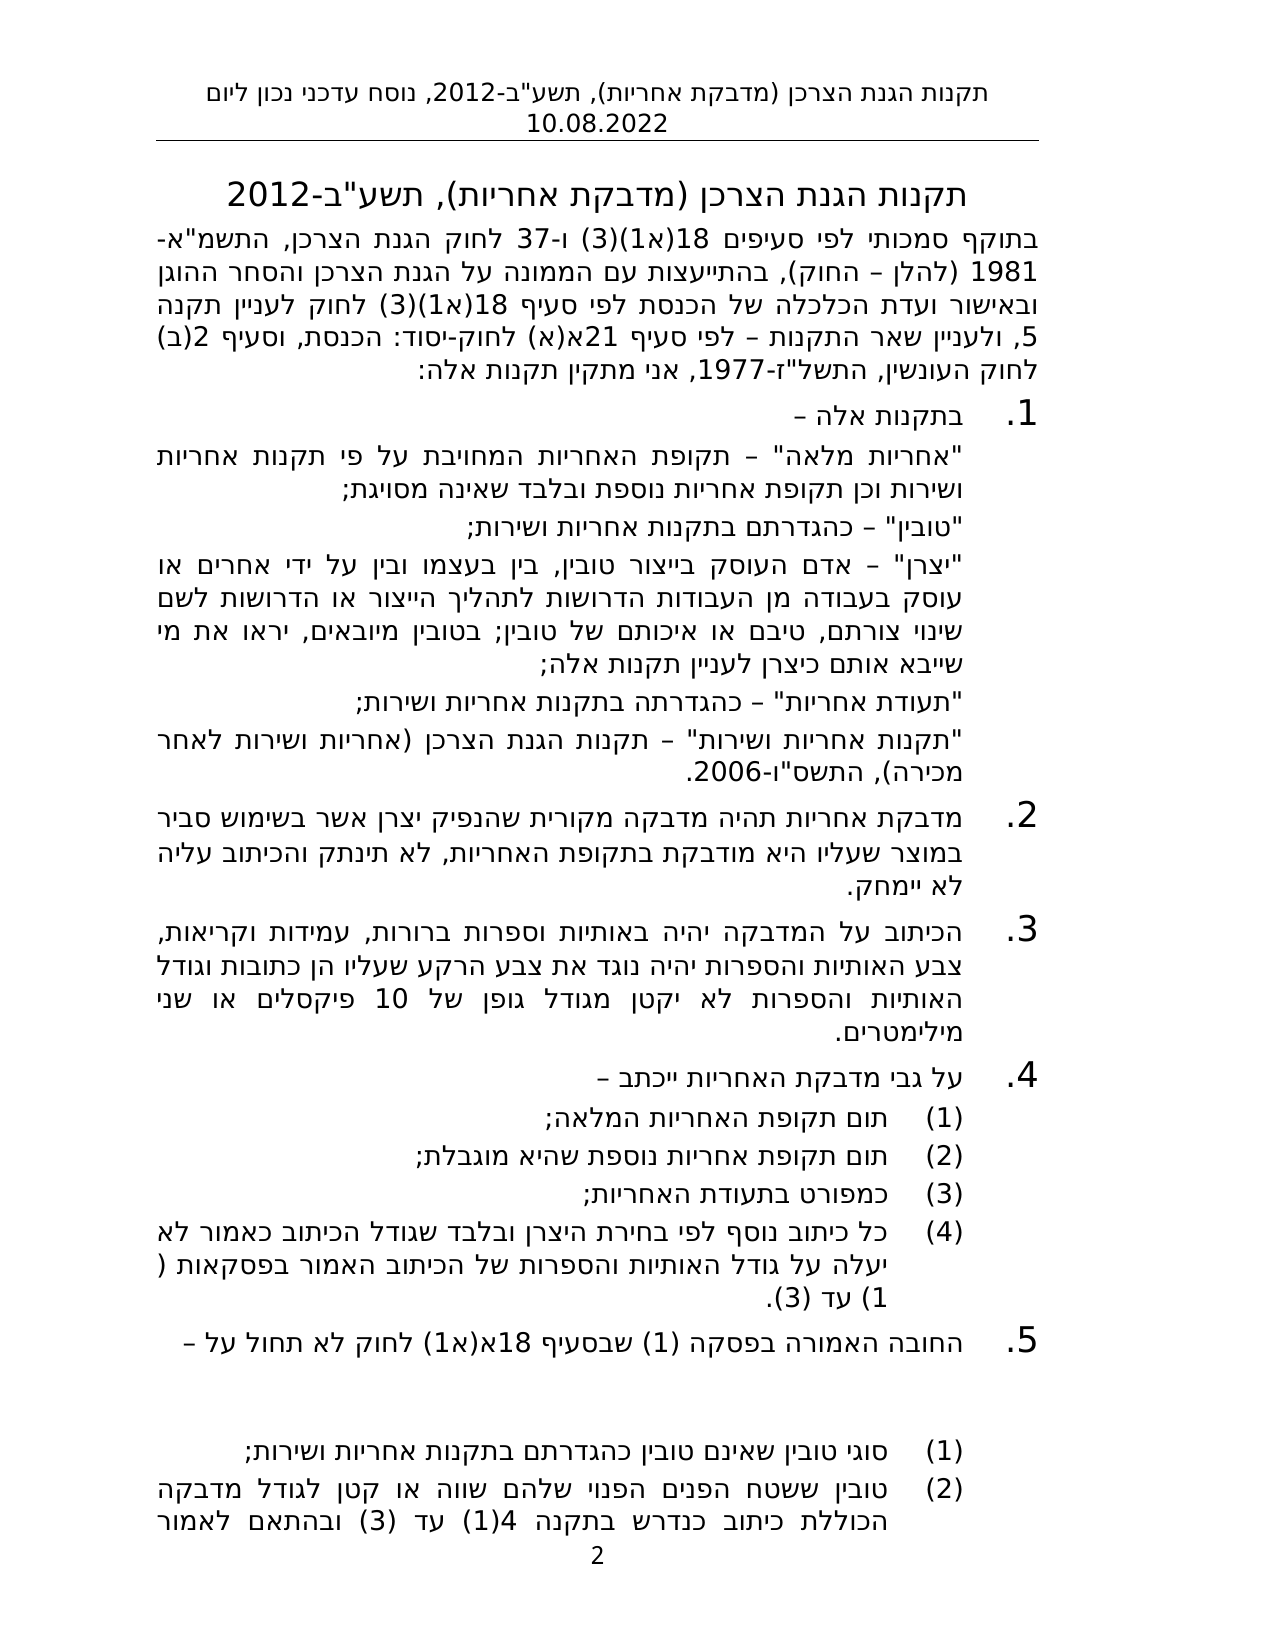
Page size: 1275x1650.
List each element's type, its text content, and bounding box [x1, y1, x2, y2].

text 1. בתקנות אלה – [156, 399, 1039, 440]
text תקנות הגנת הצרכן (מדבקת אחריות), תשע"ב-2012 [156, 182, 1039, 221]
text "תעודת אחריות" – כהגדרתה בתקנות אחריות ושירות; [156, 692, 964, 723]
text "יצרן" – אדם העוסק בייצור טובין, בין בעצמו ובין על ידי אחרים או עוסק בעבודה מן העבודות הדרושות לתהליך הייצור או הדרושות לשם שינוי צורתם, טיבם או איכותם של טובין; בטובין מיובאים, יראו את מי שייבא אותם כיצרן לעניין תקנות אלה; [156, 556, 964, 686]
text (2) תום תקופת אחריות נוספת שהיא מוגבלת; [156, 1146, 964, 1178]
text 5. החובה האמורה בפסקה (1) שבסעיף 18א(א1) לחוק לא תחול על – [156, 1326, 1039, 1367]
text (1) תום תקופת האחריות המלאה; [156, 1108, 964, 1140]
text (4) כל כיתוב נוסף לפי בחירת היצרן ובלבד שגודל הכיתוב כאמור לא יעלה על גודל האותיות והספרות של הכיתוב האמור בפסקאות (1) עד (3). [156, 1222, 964, 1319]
text "טובין" – כהגדרתם בתקנות אחריות ושירות; [156, 517, 964, 549]
text 3. הכיתוב על המדבקה יהיה באותיות וספרות ברורות, עמידות וקריאות, צבע האותיות והספרות יהיה נוגד את צבע הרקע שעליו הן כתובות וגודל האותיות והספרות לא יקטן מגודל גופן של 10 פיקסלים או שני מילימטרים. [156, 914, 1039, 1054]
text (3) כמפורט בתעודת האחריות; [156, 1184, 964, 1216]
text "תקנות אחריות ושירות" – תקנות הגנת הצרכן (אחריות ושירות לאחר מכירה), התשס"ו-2006. [156, 730, 964, 794]
text (1) סוגי טובין שאינם טובין כהגדרתם בתקנות אחריות ושירות; [156, 1448, 964, 1479]
text "אחריות מלאה" – תקופת האחריות המחויבת על פי תקנות אחריות ושירות וכן תקופת אחריות נוספת ובלבד שאינה מסויגת; [156, 447, 964, 511]
text בתוקף סמכותי לפי סעיפים 18(א1)(3) ו-37 לחוק הגנת הצרכן, התשמ"א-1981 (להלן – החוק), בהתייעצות עם הממונה על הגנת הצרכן והסחר ההוגן ובאישור ועדת הכלכלה של הכנסת לפי סעיף 18(א1)(3) לחוק לעניין תקנה 5, ולעניין שאר התקנות – לפי סעיף 21א(א) לחוק-יסוד: הכנסת, וסעיף 2(ב) לחוק העונשין, התשל"ז-1977, אני מתקין תקנות אלה: [156, 229, 1039, 392]
text 4. על גבי מדבקת האחריות ייכתב – [156, 1060, 1039, 1102]
text 2. מדבקת אחריות תהיה מדבקה מקורית שהנפיק יצרן אשר בשימוש סביר במוצר שעליו היא מודבקת בתקופת האחריות, לא תינתק והכיתוב עליה לא יימחק. [156, 801, 1039, 908]
